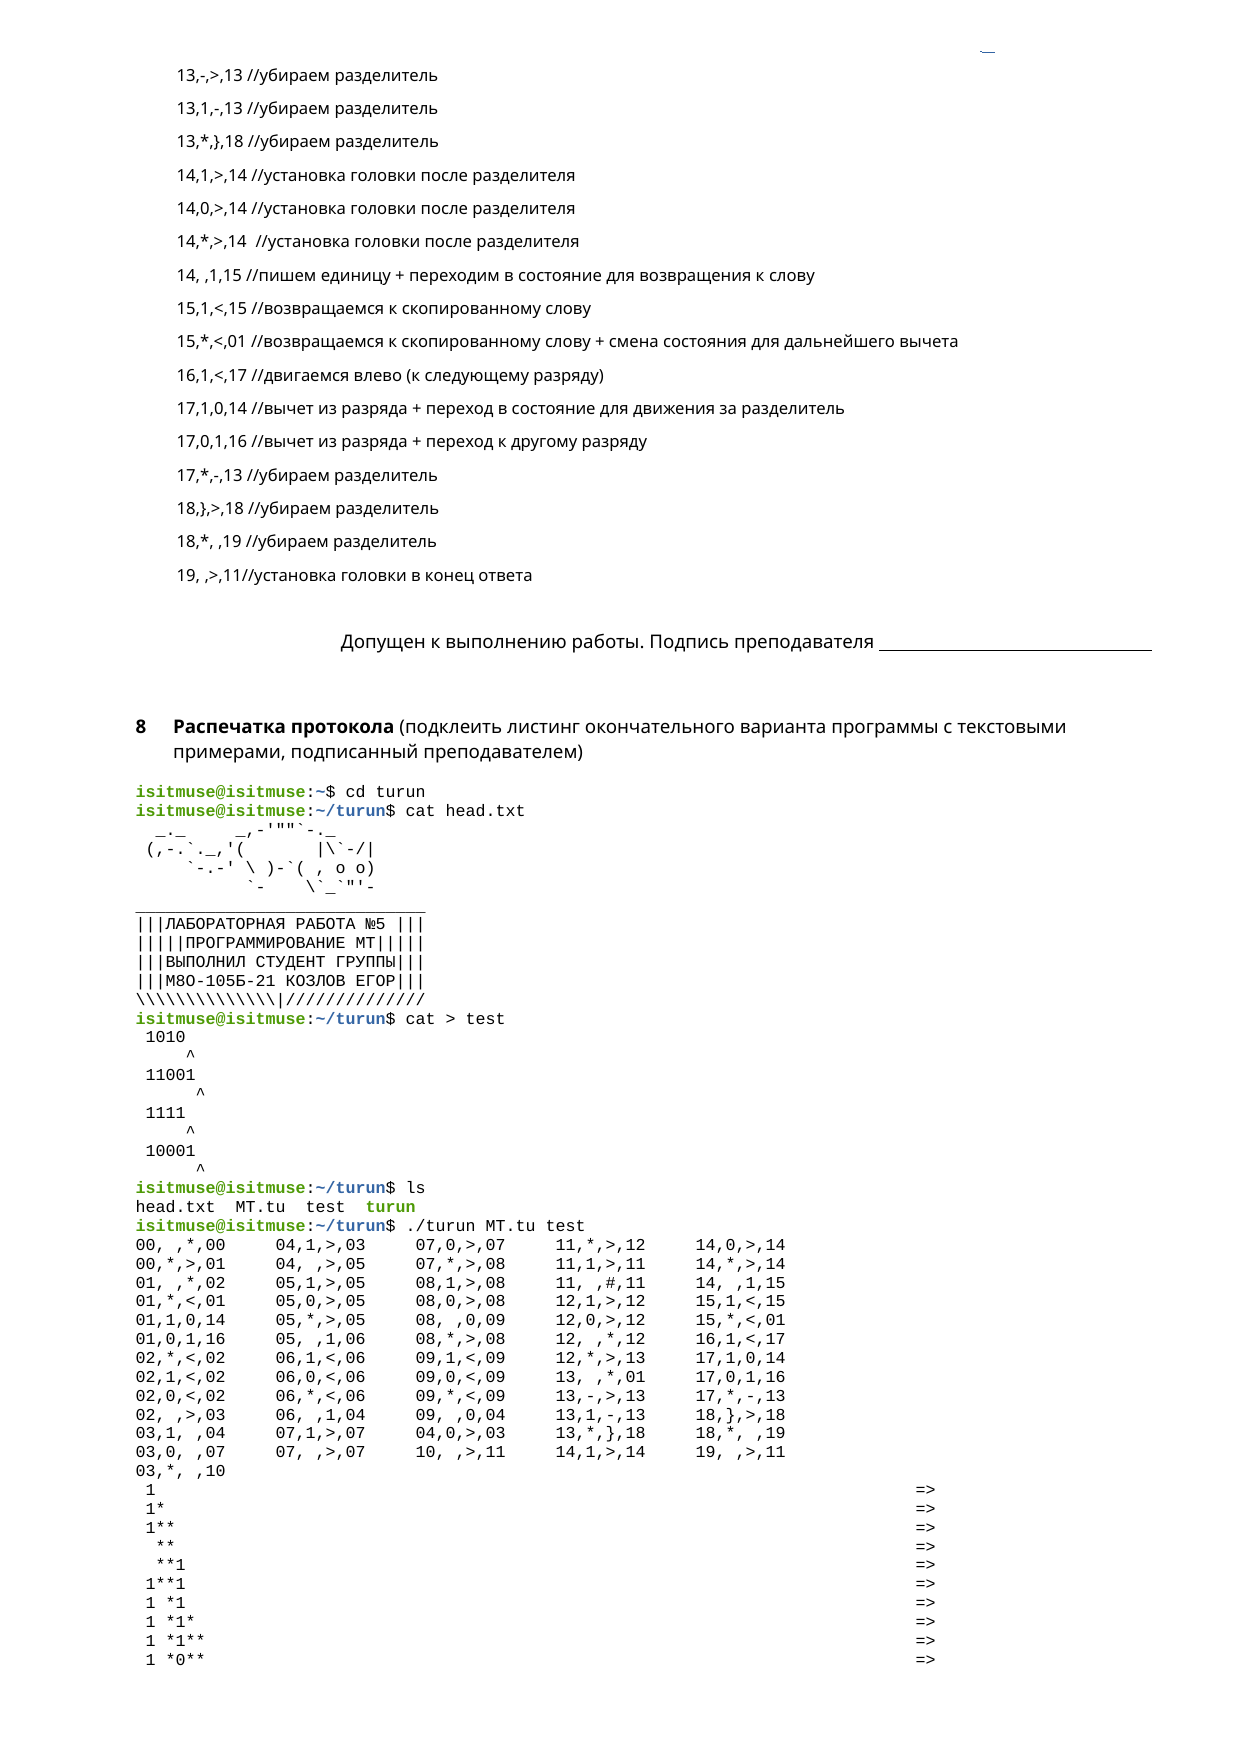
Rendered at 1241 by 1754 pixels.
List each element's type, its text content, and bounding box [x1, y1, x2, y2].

text ** => [135, 1538, 1152, 1557]
text 02, ,>,03 06, ,1,04 09, ,0,04 13,1,-,13 18,},>,18 [135, 1406, 1152, 1425]
text ^ [135, 1048, 1152, 1067]
text head.txt MT.tu test turun [135, 1199, 1152, 1218]
text 1**1 => [135, 1576, 1152, 1595]
text |||М8О-105Б-21 КОЗЛОВ ЕГОР||| [135, 972, 1152, 991]
text isitmuse@isitmuse:~/turun$ cat head.txt [135, 803, 1152, 822]
text `- \`_`"'- [135, 878, 1152, 897]
text 1 *1 => [135, 1595, 1152, 1613]
text 01,1,0,14 05,*,>,05 08, ,0,09 12,0,>,12 15,*,<,01 [135, 1312, 1152, 1331]
text `-.-' \ )-`( , o o) [135, 859, 1152, 878]
text |||ВЫПОЛНИЛ СТУДЕНТ ГРУППЫ||| [135, 954, 1152, 972]
text 02,*,<,02 06,1,<,06 09,1,<,09 12,*,>,13 17,1,0,14 [135, 1349, 1152, 1368]
text _____________________________ [135, 897, 1152, 916]
text 14,1,>,14 //установка головки после разделителя [176, 161, 1152, 186]
text 17,1,0,14 //вычет из разряда + переход в состояние для движения за разделитель [176, 394, 1152, 419]
text 10001 [135, 1142, 1152, 1161]
text isitmuse@isitmuse:~/turun$ ls [135, 1180, 1152, 1199]
text 03,0, ,07 07, ,>,07 10, ,>,11 14,1,>,14 19, ,>,11 [135, 1444, 1152, 1463]
text 02,0,<,02 06,*,<,06 09,*,<,09 13,-,>,13 17,*,-,13 [135, 1387, 1152, 1406]
text 02,1,<,02 06,0,<,06 09,0,<,09 13, ,*,01 17,0,1,16 [135, 1368, 1152, 1387]
text 14,0,>,14 //установка головки после разделителя [176, 194, 1152, 219]
text 00,*,>,01 04, ,>,05 07,*,>,08 11,1,>,11 14,*,>,14 [135, 1255, 1152, 1274]
text 1 *0** => [135, 1651, 1152, 1670]
text \\\\\\\\\\\\\\|////////////// [135, 991, 1152, 1010]
text 17,0,1,16 //вычет из разряда + переход к другому разряду [176, 428, 1152, 453]
text 1* => [135, 1500, 1152, 1519]
text 13,*,},18 //убираем разделитель [176, 128, 1152, 153]
text 17,*,-,13 //убираем разделитель [176, 461, 1152, 486]
text ^ [135, 1123, 1152, 1142]
text 1** => [135, 1519, 1152, 1538]
text ^ [135, 1086, 1152, 1104]
text 1111 [135, 1104, 1152, 1123]
text 00, ,*,00 04,1,>,03 07,0,>,07 11,*,>,12 14,0,>,14 [135, 1236, 1152, 1255]
text 14, ,1,15 //пишем единицу + переходим в состояние для возвращения к слову [176, 261, 1152, 286]
text 01,*,<,01 05,0,>,05 08,0,>,08 12,1,>,12 15,1,<,15 [135, 1293, 1152, 1312]
text 18,},>,18 //убираем разделитель [176, 494, 1152, 519]
text isitmuse@isitmuse:~/turun$ ./turun MT.tu test [135, 1218, 1152, 1236]
text 1 => [135, 1482, 1152, 1500]
text 18,*, ,19 //убираем разделитель [176, 528, 1152, 553]
list Распечатка протокола (подклеить листинг окончательного варианта программы с текстовыми примерами, подписанный преподавателем) [135, 713, 1152, 764]
text 01,0,1,16 05, ,1,06 08,*,>,08 12, ,*,12 16,1,<,17 [135, 1331, 1152, 1349]
text 16,1,<,17 //двигаемся влево (к следующему разряду) [176, 361, 1152, 386]
text 13,-,>,13 //убираем разделитель [176, 61, 1152, 86]
text 1010 [135, 1029, 1152, 1048]
text 1 *1* => [135, 1613, 1152, 1632]
text Допущен к выполнению работы. Подпись преподавателя [135, 628, 1152, 653]
text ^ [135, 1161, 1152, 1180]
text 19, ,>,11//установка головки в конец ответа [176, 561, 1152, 586]
text 14,*,>,14 //установка головки после разделителя [176, 228, 1152, 253]
text 03,*, ,10 [135, 1463, 1152, 1482]
text 13,1,-,13 //убираем разделитель [176, 94, 1152, 119]
text 03,1, ,04 07,1,>,07 04,0,>,03 13,*,},18 18,*, ,19 [135, 1425, 1152, 1444]
text isitmuse@isitmuse:~$ cd turun [135, 784, 1152, 803]
text **1 => [135, 1557, 1152, 1576]
text (,-.`._,'( |\`-/| [135, 841, 1152, 859]
text |||ЛАБОРАТОРНАЯ РАБОТА №5 ||| [135, 916, 1152, 935]
text isitmuse@isitmuse:~/turun$ cat > test [135, 1010, 1152, 1029]
text 11001 [135, 1067, 1152, 1086]
text 01, ,*,02 05,1,>,05 08,1,>,08 11, ,#,11 14, ,1,15 [135, 1274, 1152, 1293]
text _._ _,-'""`-._ [135, 822, 1152, 841]
text 1 *1** => [135, 1632, 1152, 1651]
text |||||ПРОГРАММИРОВАНИЕ МТ||||| [135, 935, 1152, 954]
text 15,*,<,01 //возвращаемся к скопированному слову + смена состояния для дальнейшего вычета [176, 328, 1152, 353]
text 15,1,<,15 //возвращаемся к скопированному слову [176, 294, 1152, 319]
